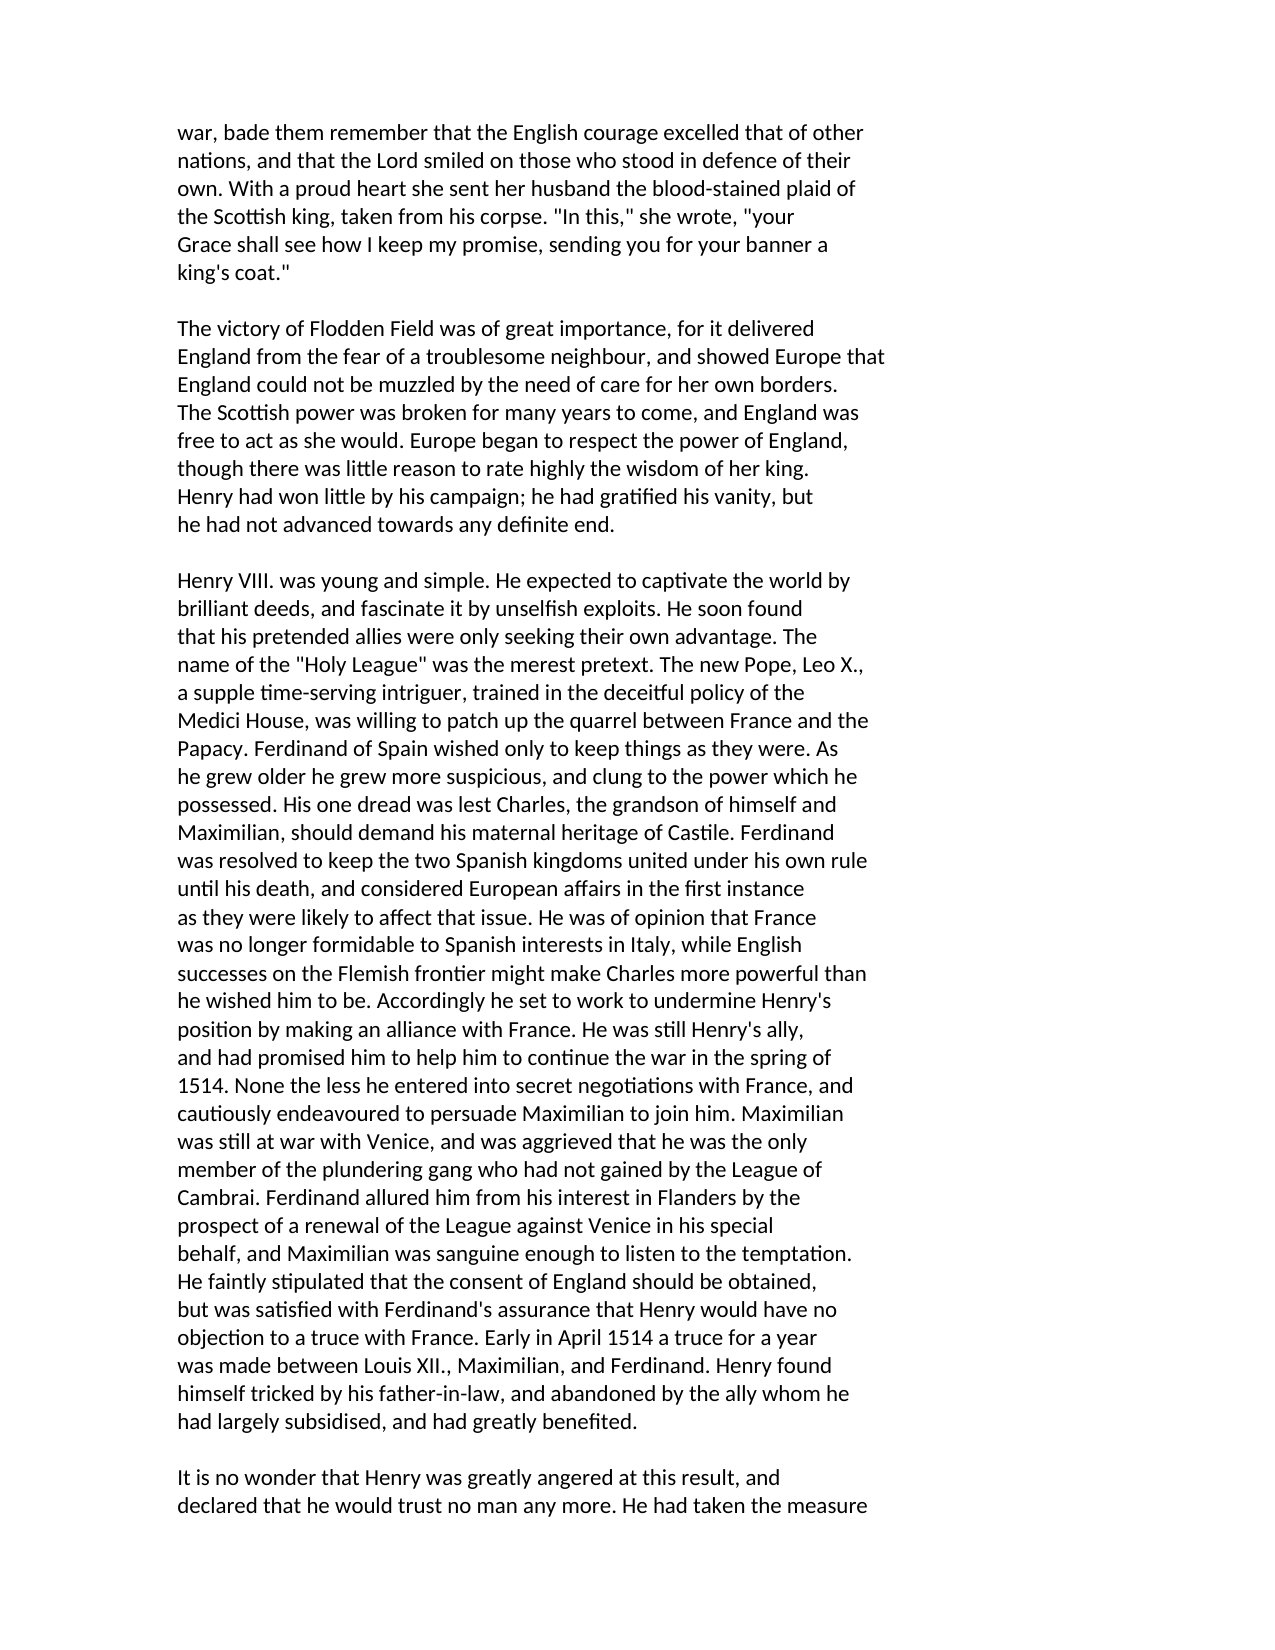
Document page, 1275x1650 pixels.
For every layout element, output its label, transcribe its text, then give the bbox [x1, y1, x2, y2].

text Maximilian, should demand his maternal heritage of Castile. Ferdinand [177, 818, 1186, 847]
text the Scottish king, taken from his corpse. "In this," she wrote, "your [177, 202, 1186, 230]
text declared that he would trust no man any more. He had taken the measure [177, 1491, 1186, 1519]
text Papacy. Ferdinand of Spain wished only to keep things as they were. As [177, 734, 1186, 762]
text but was satisfied with Ferdinand's assurance that Henry would have no [177, 1295, 1186, 1323]
text was no longer formidable to Spanish interests in Italy, while English [177, 931, 1186, 959]
text prospect of a renewal of the League against Venice in his special [177, 1211, 1186, 1239]
text Grace shall see how I keep my promise, sending you for your banner a [177, 230, 1186, 258]
text he wished him to be. Accordingly he set to work to undermine Henry's [177, 987, 1186, 1015]
text himself tricked by his father-in-law, and abandoned by the ally whom he [177, 1379, 1186, 1407]
text a supple time-serving intriguer, trained in the deceitful policy of the [177, 678, 1186, 706]
text successes on the Flemish frontier might make Charles more powerful than [177, 959, 1186, 987]
text own. With a proud heart she sent her husband the blood-stained plaid of [177, 174, 1186, 202]
text war, bade them remember that the English courage excelled that of other [177, 118, 1186, 146]
text Henry VIII. was young and simple. He expected to captivate the world by [177, 566, 1186, 594]
text The victory of Flodden Field was of great importance, for it delivered [177, 314, 1186, 342]
text and had promised him to help him to continue the war in the spring of [177, 1043, 1186, 1071]
text was resolved to keep the two Spanish kingdoms united under his own rule [177, 847, 1186, 874]
text objection to a truce with France. Early in April 1514 a truce for a year [177, 1323, 1186, 1351]
text was made between Louis XII., Maximilian, and Ferdinand. Henry found [177, 1351, 1186, 1379]
text He faintly stipulated that the consent of England should be obtained, [177, 1267, 1186, 1295]
text nations, and that the Lord smiled on those who stood in defence of their [177, 146, 1186, 174]
text as they were likely to affect that issue. He was of opinion that France [177, 903, 1186, 931]
text behalf, and Maximilian was sanguine enough to listen to the temptation. [177, 1239, 1186, 1267]
text possessed. His one dread was lest Charles, the grandson of himself and [177, 791, 1186, 818]
text was still at war with Venice, and was aggrieved that he was the only [177, 1127, 1186, 1155]
text name of the "Holy League" was the merest pretext. The new Pope, Leo X., [177, 650, 1186, 678]
text England could not be muzzled by the need of care for her own borders. [177, 370, 1186, 398]
text he had not advanced towards any definite end. [177, 510, 1186, 538]
text England from the fear of a troublesome neighbour, and showed Europe that [177, 342, 1186, 370]
text he grew older he grew more suspicious, and clung to the power which he [177, 762, 1186, 791]
text though there was little reason to rate highly the wisdom of her king. [177, 454, 1186, 482]
text until his death, and considered European affairs in the first instance [177, 874, 1186, 903]
text had largely subsidised, and had greatly benefited. [177, 1407, 1186, 1435]
text that his pretended allies were only seeking their own advantage. The [177, 622, 1186, 650]
text position by making an alliance with France. He was still Henry's ally, [177, 1015, 1186, 1043]
text free to act as she would. Europe began to respect the power of England, [177, 426, 1186, 454]
text 1514. None the less he entered into secret negotiations with France, and [177, 1071, 1186, 1099]
text Henry had won little by his campaign; he had gratified his vanity, but [177, 482, 1186, 510]
text member of the plundering gang who had not gained by the League of [177, 1155, 1186, 1183]
text cautiously endeavoured to persuade Maximilian to join him. Maximilian [177, 1099, 1186, 1127]
text It is no wonder that Henry was greatly angered at this result, and [177, 1463, 1186, 1491]
text Medici House, was willing to patch up the quarrel between France and the [177, 706, 1186, 734]
text king's coat." [177, 258, 1186, 286]
text brilliant deeds, and fascinate it by unselfish exploits. He soon found [177, 594, 1186, 622]
text The Scottish power was broken for many years to come, and England was [177, 398, 1186, 426]
text Cambrai. Ferdinand allured him from his interest in Flanders by the [177, 1183, 1186, 1211]
